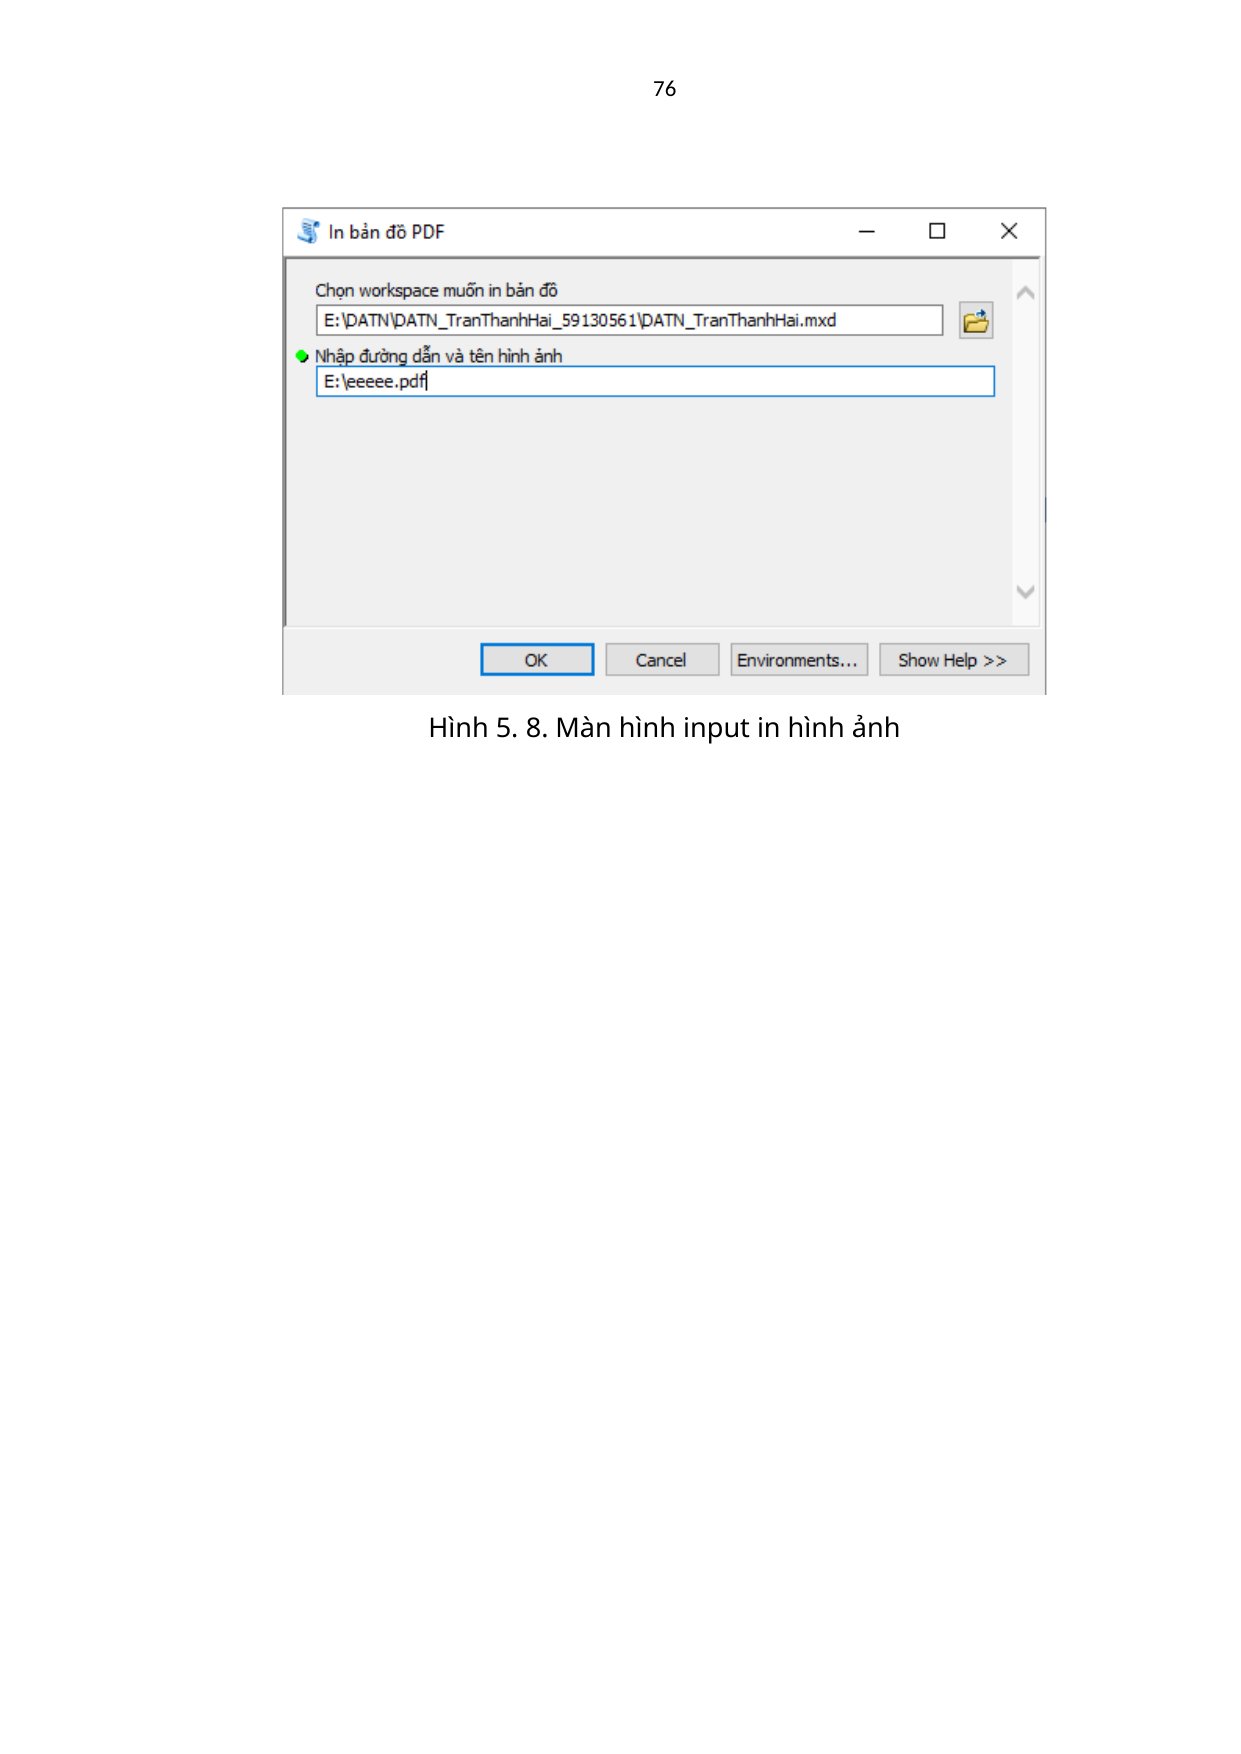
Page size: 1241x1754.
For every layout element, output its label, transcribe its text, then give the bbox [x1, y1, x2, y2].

text Hình 5. 8. Màn hình input in hình ảnh [207, 708, 1122, 745]
picture [282, 206, 1047, 695]
